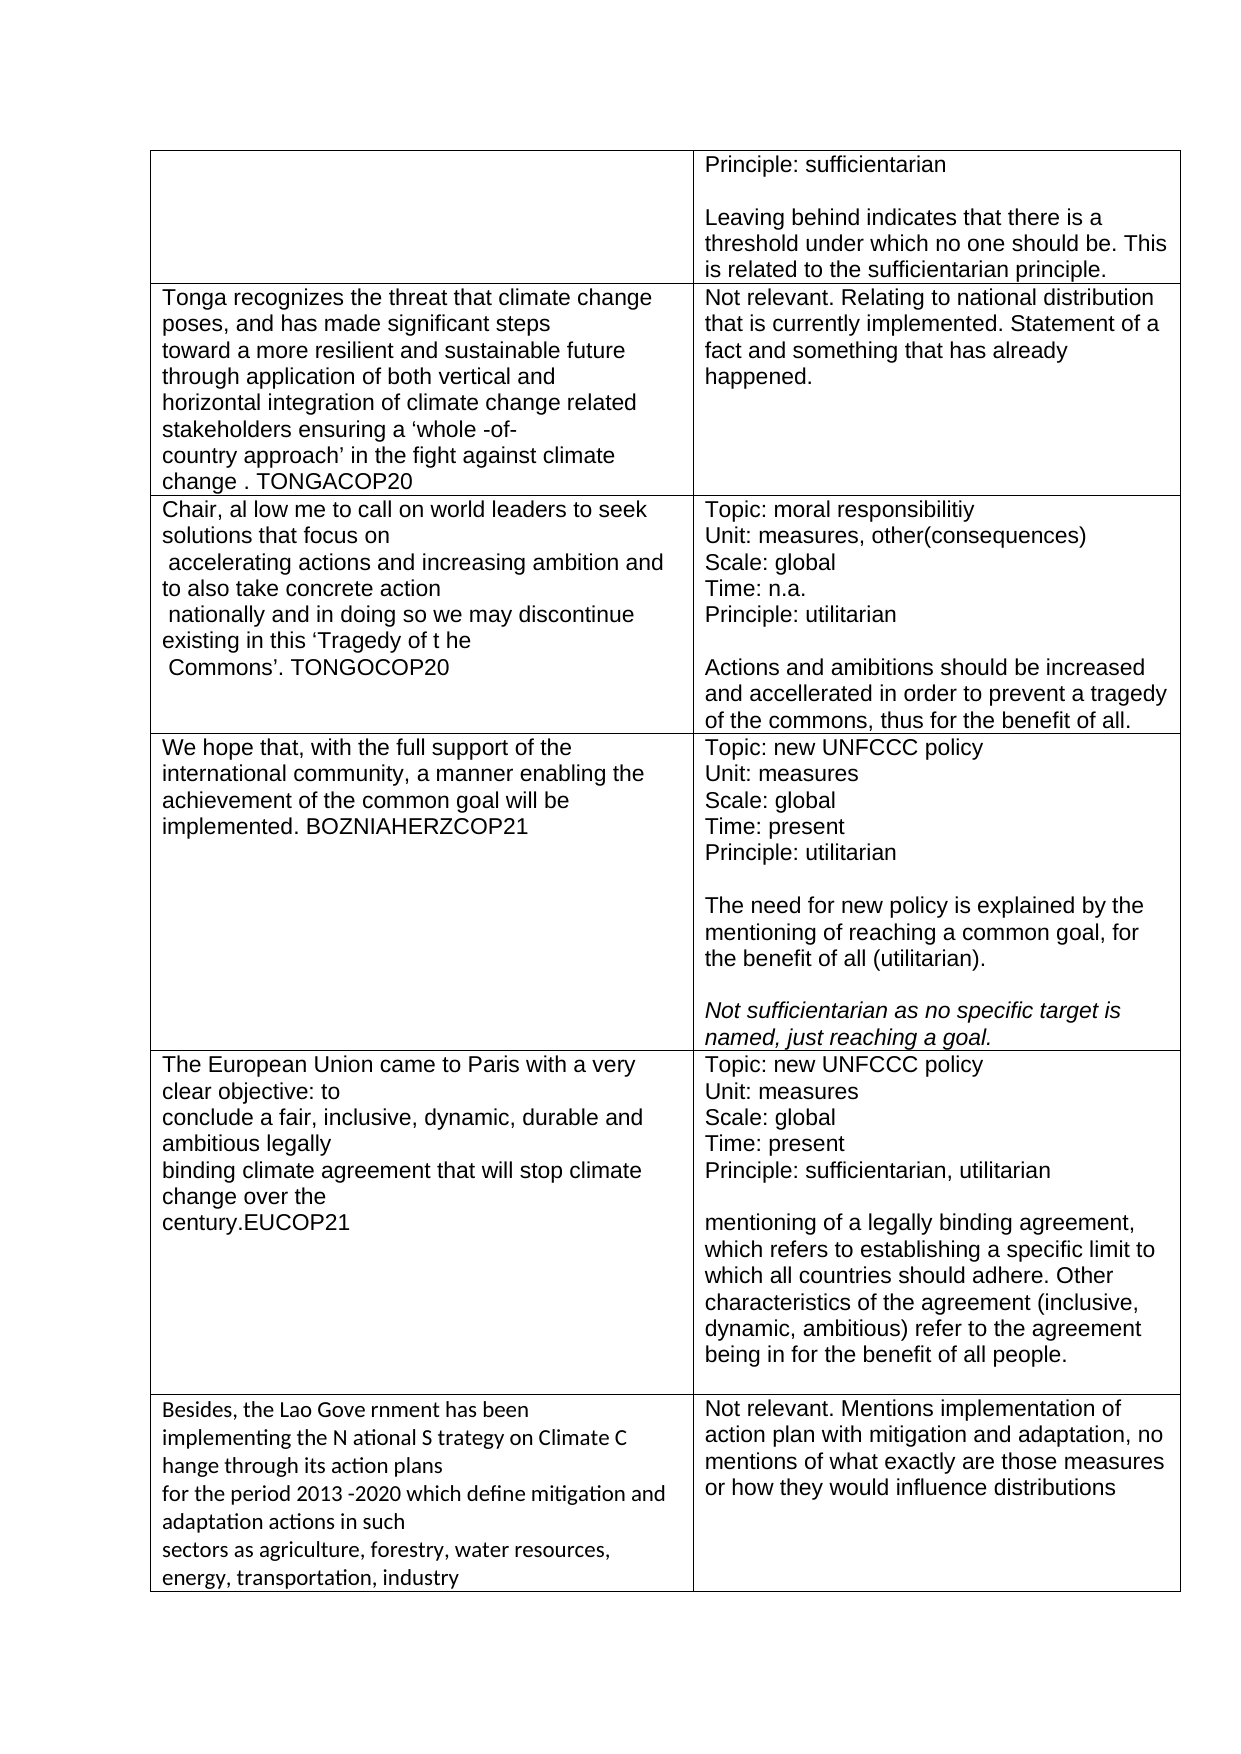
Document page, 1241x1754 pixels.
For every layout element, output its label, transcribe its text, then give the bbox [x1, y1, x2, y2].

table_cell Topic: new UNFCCC policy Unit: measures Scale: global Time: present Principle: utilitarian The need for new policy is explained by the mentioning of reaching a common goal, for the benefit of all (utilitarian). Not sufficientarian as no specific target is named, just reaching a goal. [694, 734, 1180, 1050]
table_cell We hope that, with the full support of the international community, a manner enabling the achievement of the common goal will be implemented. BOZNIAHERZCOP21 [151, 734, 693, 1050]
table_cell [694, 1395, 1180, 1591]
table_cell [694, 151, 1180, 283]
table_cell The European Union came to Paris with a very clear objective: to conclude a fair, inclusive, dynamic, durable and ambitious legally binding climate agreement that will stop climate change over the century.EUCOP21 [151, 1051, 693, 1394]
table_cell Topic: moral responsibilitiy Unit: measures, other(consequences) Scale: global Time: n.a. Principle: utilitarian Actions and amibitions should be increased and accellerated in order to prevent a tragedy of the commons, thus for the benefit of all. [694, 496, 1180, 733]
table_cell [151, 151, 693, 283]
table_cell Not relevant. Relating to national distribution that is currently implemented. Statement of a fact and something that has already happened. [694, 284, 1180, 495]
table_cell Chair, al low me to call on world leaders to seek solutions that focus on accelerating actions and increasing ambition and to also take concrete action nationally and in doing so we may discontinue existing in this ‘Tragedy of t he Commons’. TONGOCOP20 [151, 496, 693, 733]
table_cell Topic: new UNFCCC policy Unit: measures Scale: global Time: present Principle: sufficientarian, utilitarian mentioning of a legally binding agreement, which refers to establishing a specific limit to which all countries should adhere. Other characteristics of the agreement (inclusive, dynamic, ambitious) refer to the agreement being in for the benefit of all people. [694, 1051, 1180, 1394]
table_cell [151, 1395, 693, 1591]
table_cell Tonga recognizes the threat that climate change poses, and has made significant steps toward a more resilient and sustainable future through application of both vertical and horizontal integration of climate change related stakeholders ensuring a ‘whole -of- country approach’ in the fight against climate change . TONGACOP20 [151, 284, 693, 495]
